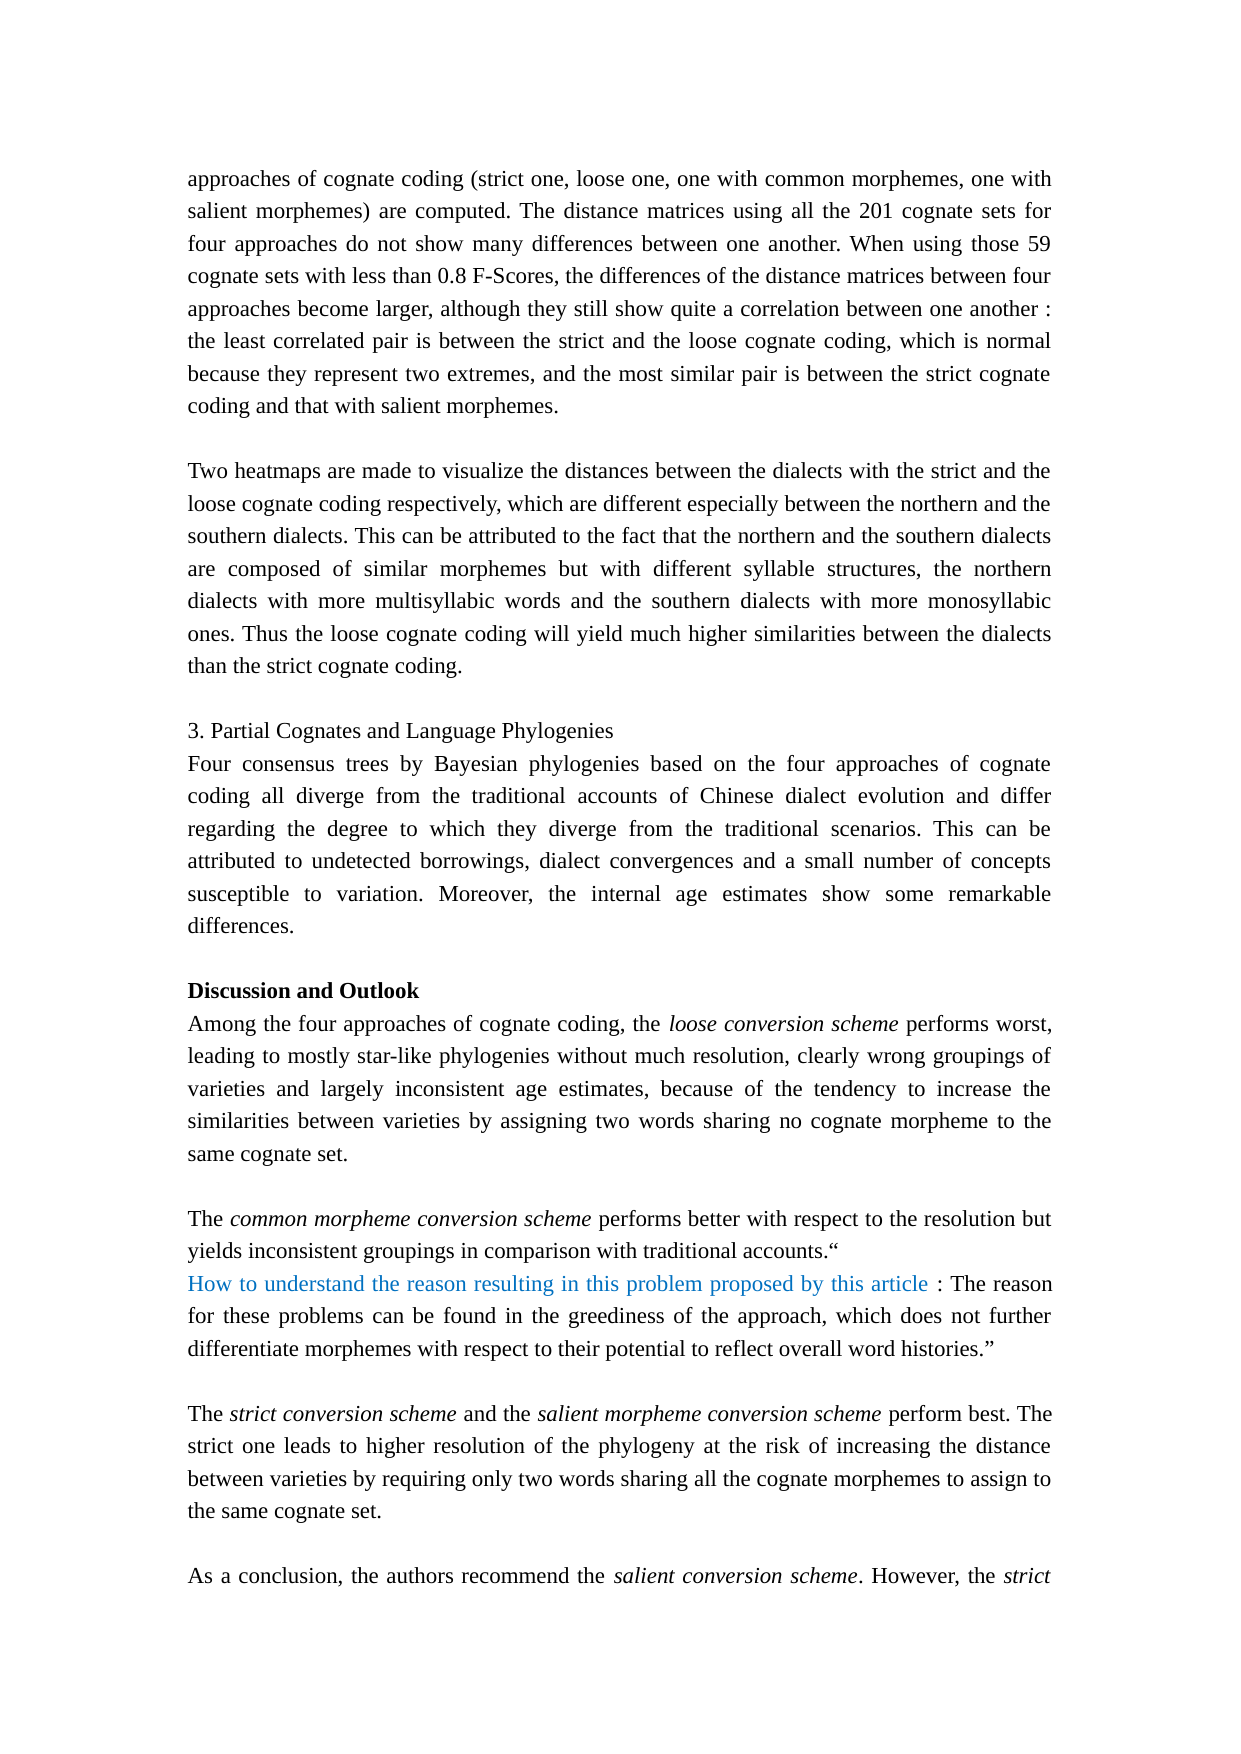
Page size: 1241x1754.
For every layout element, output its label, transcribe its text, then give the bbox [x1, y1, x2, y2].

text The common morpheme conversion scheme performs better with respect to the resolution but yields inconsistent groupings in comparison with traditional accounts.“ [187, 1202, 1053, 1267]
text Among the four approaches of cognate coding, the loose conversion scheme performs worst, leading to mostly star-like phylogenies without much resolution, clearly wrong groupings of varieties and largely inconsistent age estimates, because of the tendency to increase the similarities between varieties by assigning two words sharing no cognate morpheme to the same cognate set. [187, 1007, 1053, 1169]
text Four consensus trees by Bayesian phylogenies based on the four approaches of cognate coding all diverge from the traditional accounts of Chinese dialect evolution and differ regarding the degree to which they diverge from the traditional scenarios. This can be attributed to undetected borrowings, dialect convergences and a small number of concepts susceptible to variation. Moreover, the internal age estimates show some remarkable differences. [187, 747, 1053, 942]
text Discussion and Outlook [187, 974, 1053, 1007]
text Two heatmaps are made to visualize the distances between the dialects with the strict and the loose cognate coding respectively, which are different especially between the northern and the southern dialects. This can be attributed to the fact that the northern and the southern dialects are composed of similar morphemes but with different syllable structures, the northern dialects with more multisyllabic words and the southern dialects with more monosyllabic ones. Thus the loose cognate coding will yield much higher similarities between the dialects than the strict cognate coding. [187, 454, 1053, 682]
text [187, 1559, 1053, 1592]
text 3. Partial Cognates and Language Phylogenies [187, 714, 1053, 747]
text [187, 162, 1053, 422]
text How to understand the reason resulting in this problem proposed by this article : The reason for these problems can be found in the greediness of the approach, which does not further differentiate morphemes with respect to their potential to reflect overall word histories.” [187, 1267, 1053, 1364]
text The strict conversion scheme and the salient morpheme conversion scheme perform best. The strict one leads to higher resolution of the phylogeny at the risk of increasing the distance between varieties by requiring only two words sharing all the cognate morphemes to assign to the same cognate set. [187, 1397, 1053, 1527]
